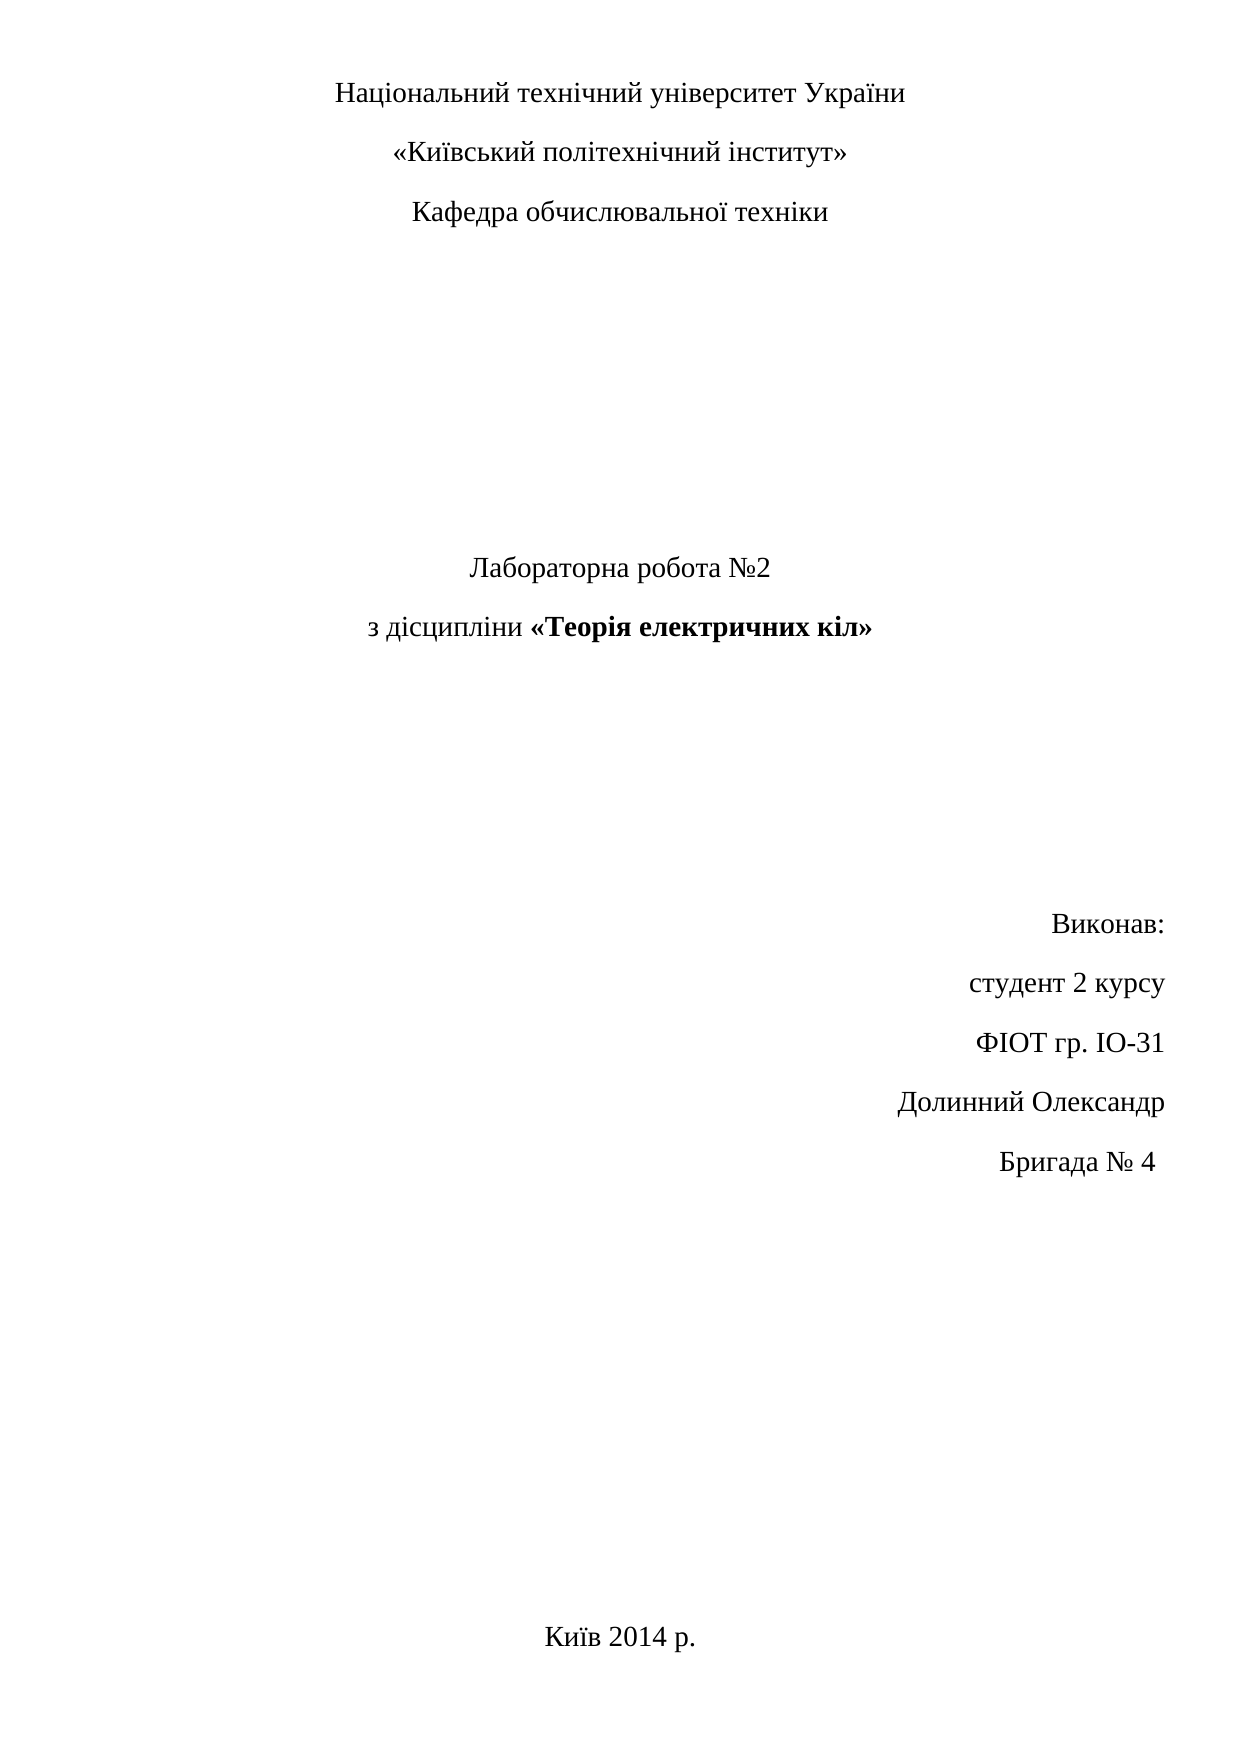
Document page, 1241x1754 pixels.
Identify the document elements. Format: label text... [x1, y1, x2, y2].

text Київ 2014 р. [75, 1619, 1165, 1652]
text Кафедра обчислювальної техніки [75, 194, 1165, 227]
text Виконав: [75, 906, 1165, 940]
text з дісципліни «Теорія електричних кіл» [75, 609, 1165, 643]
text студент 2 курсу [75, 966, 1165, 999]
text Національний технічний університет України [75, 75, 1165, 108]
text Долинний Олександр [75, 1084, 1165, 1118]
text ФІОТ гр. ІО-31 [75, 1025, 1165, 1058]
text Бригада № 4 [886, 1144, 1165, 1177]
text «Київський політехнічний інститут» [75, 134, 1165, 168]
text Лабораторна робота №2 [75, 550, 1165, 583]
